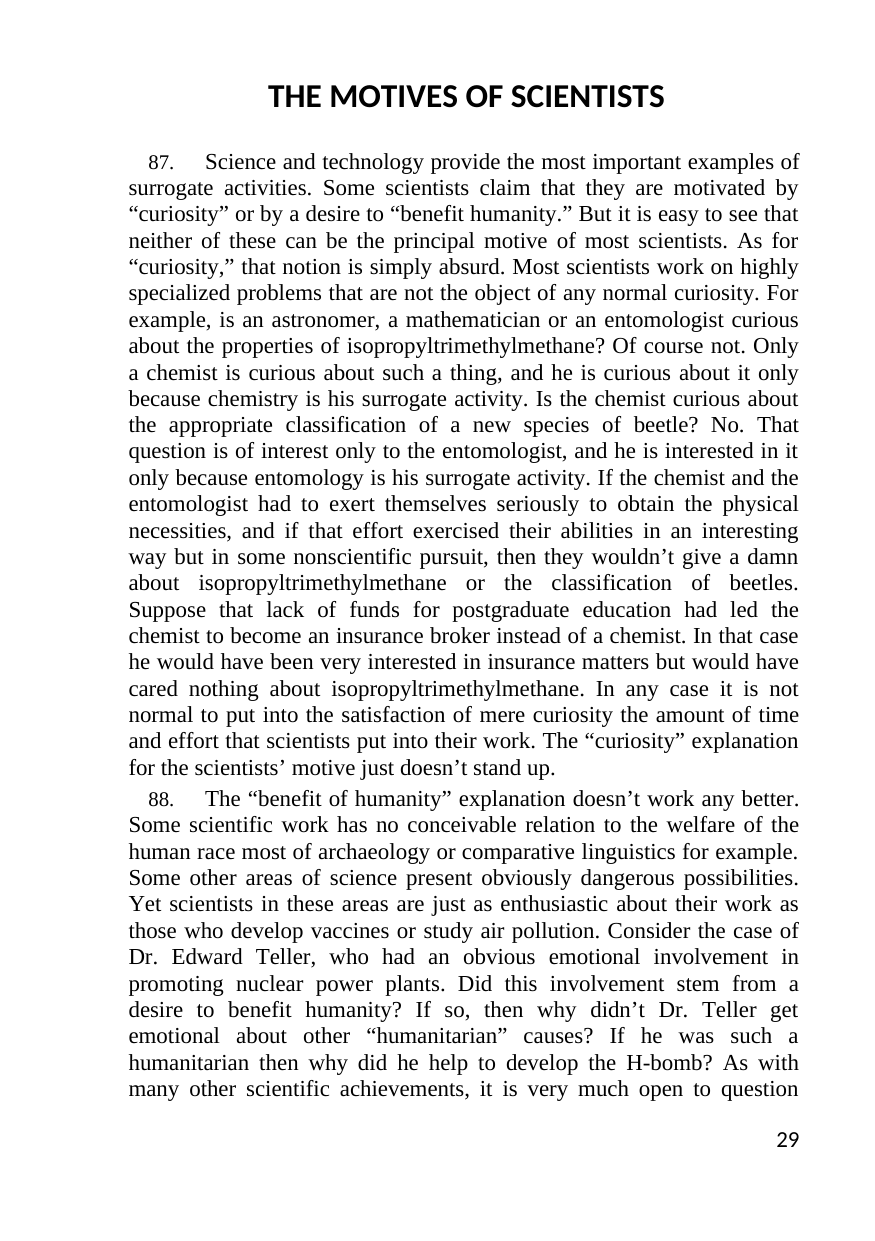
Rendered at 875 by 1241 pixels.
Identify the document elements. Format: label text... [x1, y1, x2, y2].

list Science and technology provide the most important examples of surrogate activities. Some scientists claim that they are motivated by “curiosity” or by a desire to “benefit humanity.” But it is easy to see that neither of these can be the principal motive of most scientists. As for “curiosity,” that notion is simply absurd. Most scientists work on highly specialized problems that are not the object of any normal curiosity. For example, is an astronomer, a mathematician or an entomologist curious about the properties of isopropyltrimethylmethane? Of course not. Only a chemist is curious about such a thing, and he is curious about it only because chemistry is his surrogate activity. Is the chemist curious about the appropriate classification of a new species of beetle? No. That question is of interest only to the entomologist, and he is interested in it only because entomology is his surrogate activity. If the chemist and the entomologist had to exert themselves seriously to obtain the physical necessities, and if that effort exercised their abilities in an interesting way but in some nonscientific pursuit, then they wouldn’t give a damn about isopropyltrimethylmethane or the classification of beetles. Suppose that lack of funds for postgraduate education had led the chemist to become an insurance broker instead of a chemist. In that case he would have been very interested in insurance matters but would have cared nothing about isopropyltrimethylmethane. In any case it is not normal to put into the satisfaction of mere curiosity the amount of time and effort that scientists put into their work. The “curiosity” explanation for the scientists’ motive just doesn’t stand up. [128, 148, 800, 780]
subtitle THE MOTIVES OF SCIENTISTS [132, 75, 801, 116]
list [128, 785, 800, 1101]
